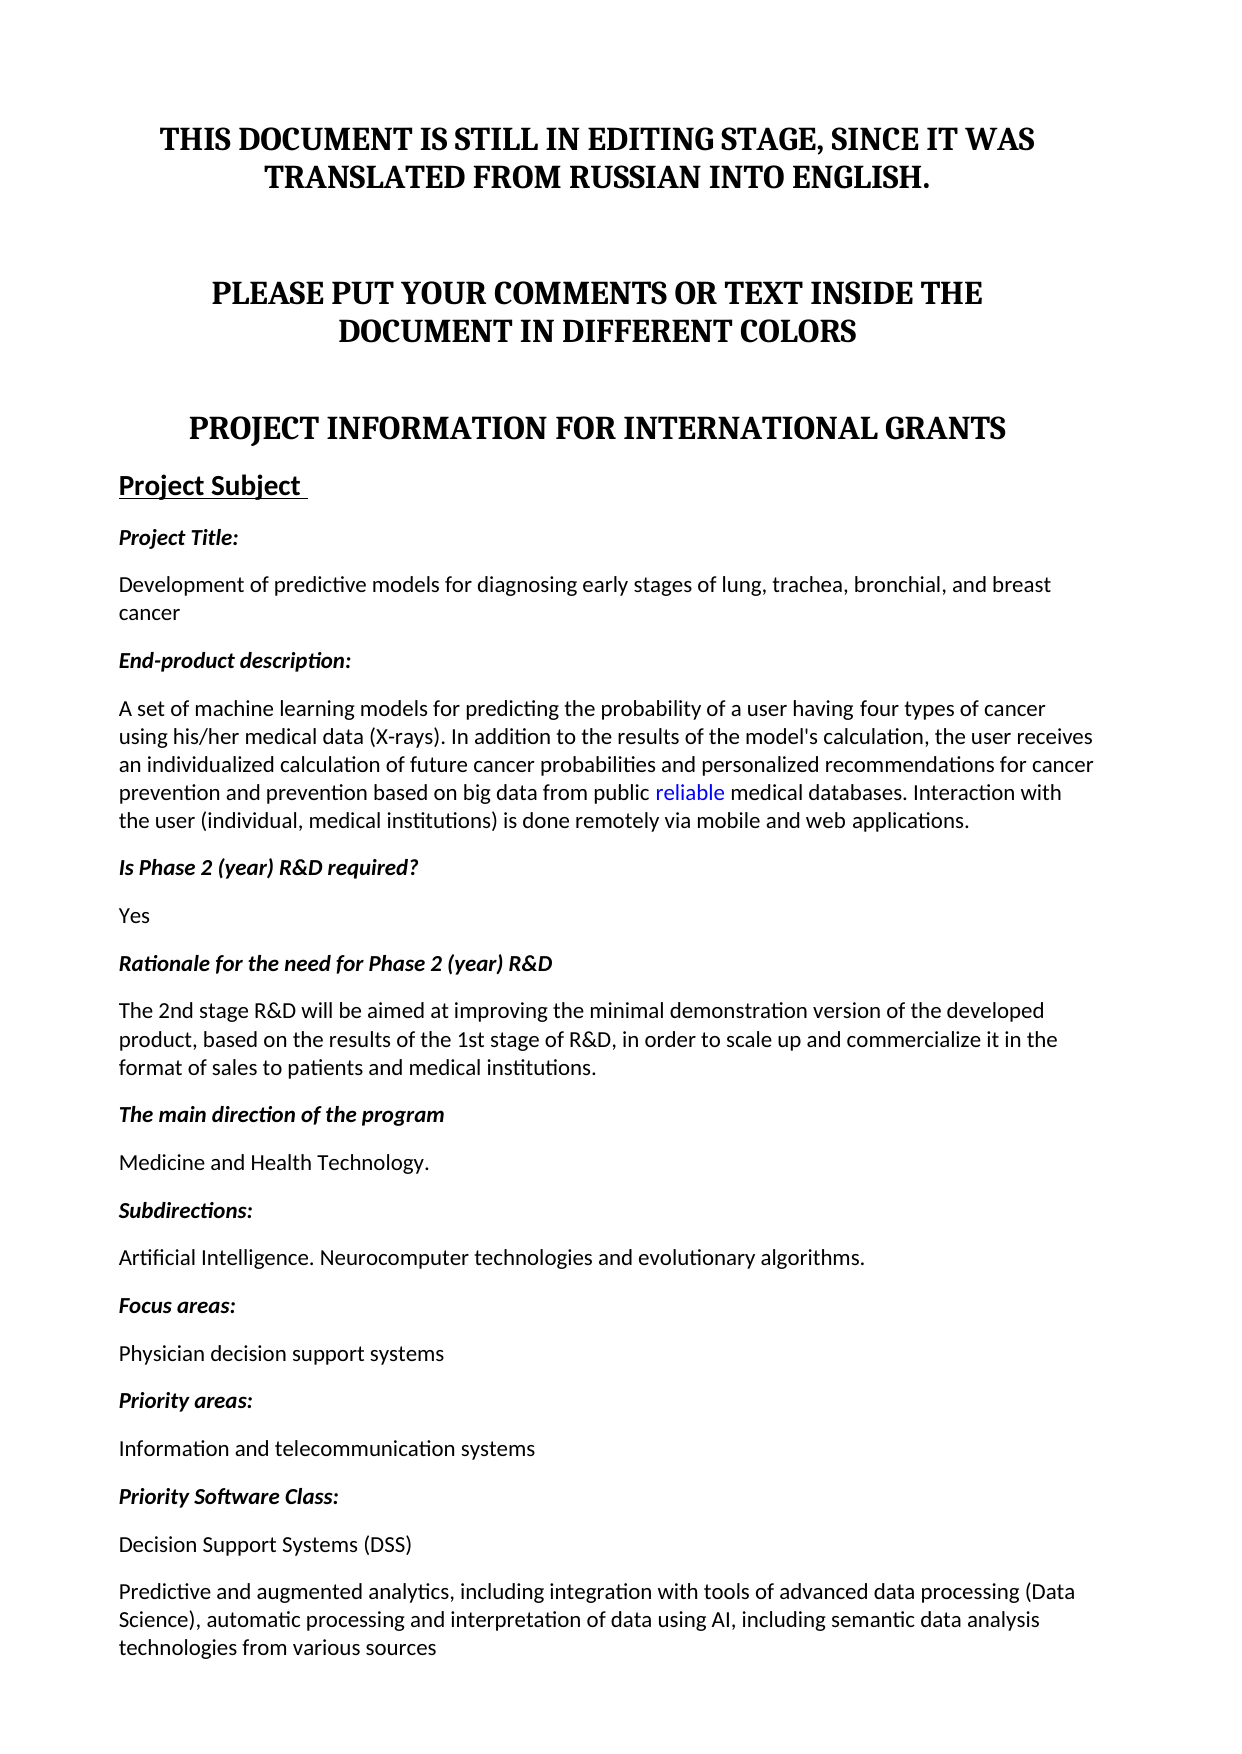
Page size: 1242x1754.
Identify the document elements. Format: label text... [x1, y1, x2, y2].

text Priority areas: [118, 1387, 1095, 1415]
text Subdirections: [118, 1196, 1095, 1224]
text Medicine and Health Technology. [118, 1148, 1095, 1176]
text The 2nd stage R&D will be aimed at improving the minimal demonstration version of the developed product, based on the results of the 1st stage of R&D, in order to scale up and commercialize it in the format of sales to patients and medical institutions. [118, 997, 1095, 1081]
text Priority Software Class: [118, 1482, 1095, 1510]
text A set of machine learning models for predicting the probability of a user having four types of cancer using his/her medical data (X-rays). In addition to the results of the model's calculation, the user receives an individualized calculation of future cancer probabilities and personalized recommendations for cancer prevention and prevention based on big data from public reliable medical databases. Interaction with the user (individual, medical institutions) is done remotely via mobile and web applications. [118, 694, 1095, 834]
text Project Subject [118, 467, 1095, 503]
text THIS DOCUMENT IS STILL IN EDITING STAGE, SINCE IT WAS TRANSLATED FROM RUSSIAN INTO ENGLISH. [129, 120, 1066, 197]
text Physician decision support systems [118, 1339, 1095, 1367]
text Development of predictive models for diagnosing early stages of lung, trachea, bronchial, and breast cancer [118, 570, 1095, 626]
text Rationale for the need for Phase 2 (year) R&D [118, 949, 1095, 977]
text Is Phase 2 (year) R&D required? [118, 853, 1095, 882]
text Yes [118, 901, 1095, 929]
text Predictive and augmented analytics, including integration with tools of advanced data processing (Data Science), automatic processing and interpretation of data using AI, including semantic data analysis technologies from various sources [118, 1577, 1095, 1662]
text PROJECT INFORMATION FOR INTERNATIONAL GRANTS [129, 371, 1066, 448]
text Information and telecommunication systems [118, 1434, 1095, 1462]
text The main direction of the program [118, 1100, 1095, 1128]
text Artificial Intelligence. Neurocomputer technologies and evolutionary algorithms. [118, 1243, 1095, 1272]
text Decision Support Systems (DSS) [118, 1530, 1095, 1558]
text Project Title: [118, 523, 1095, 551]
text Focus areas: [118, 1291, 1095, 1319]
text End-product description: [118, 646, 1095, 674]
text PLEASE PUT YOUR COMMENTS OR TEXT INSIDE THE DOCUMENT IN DIFFERENT COLORS [129, 274, 1066, 351]
